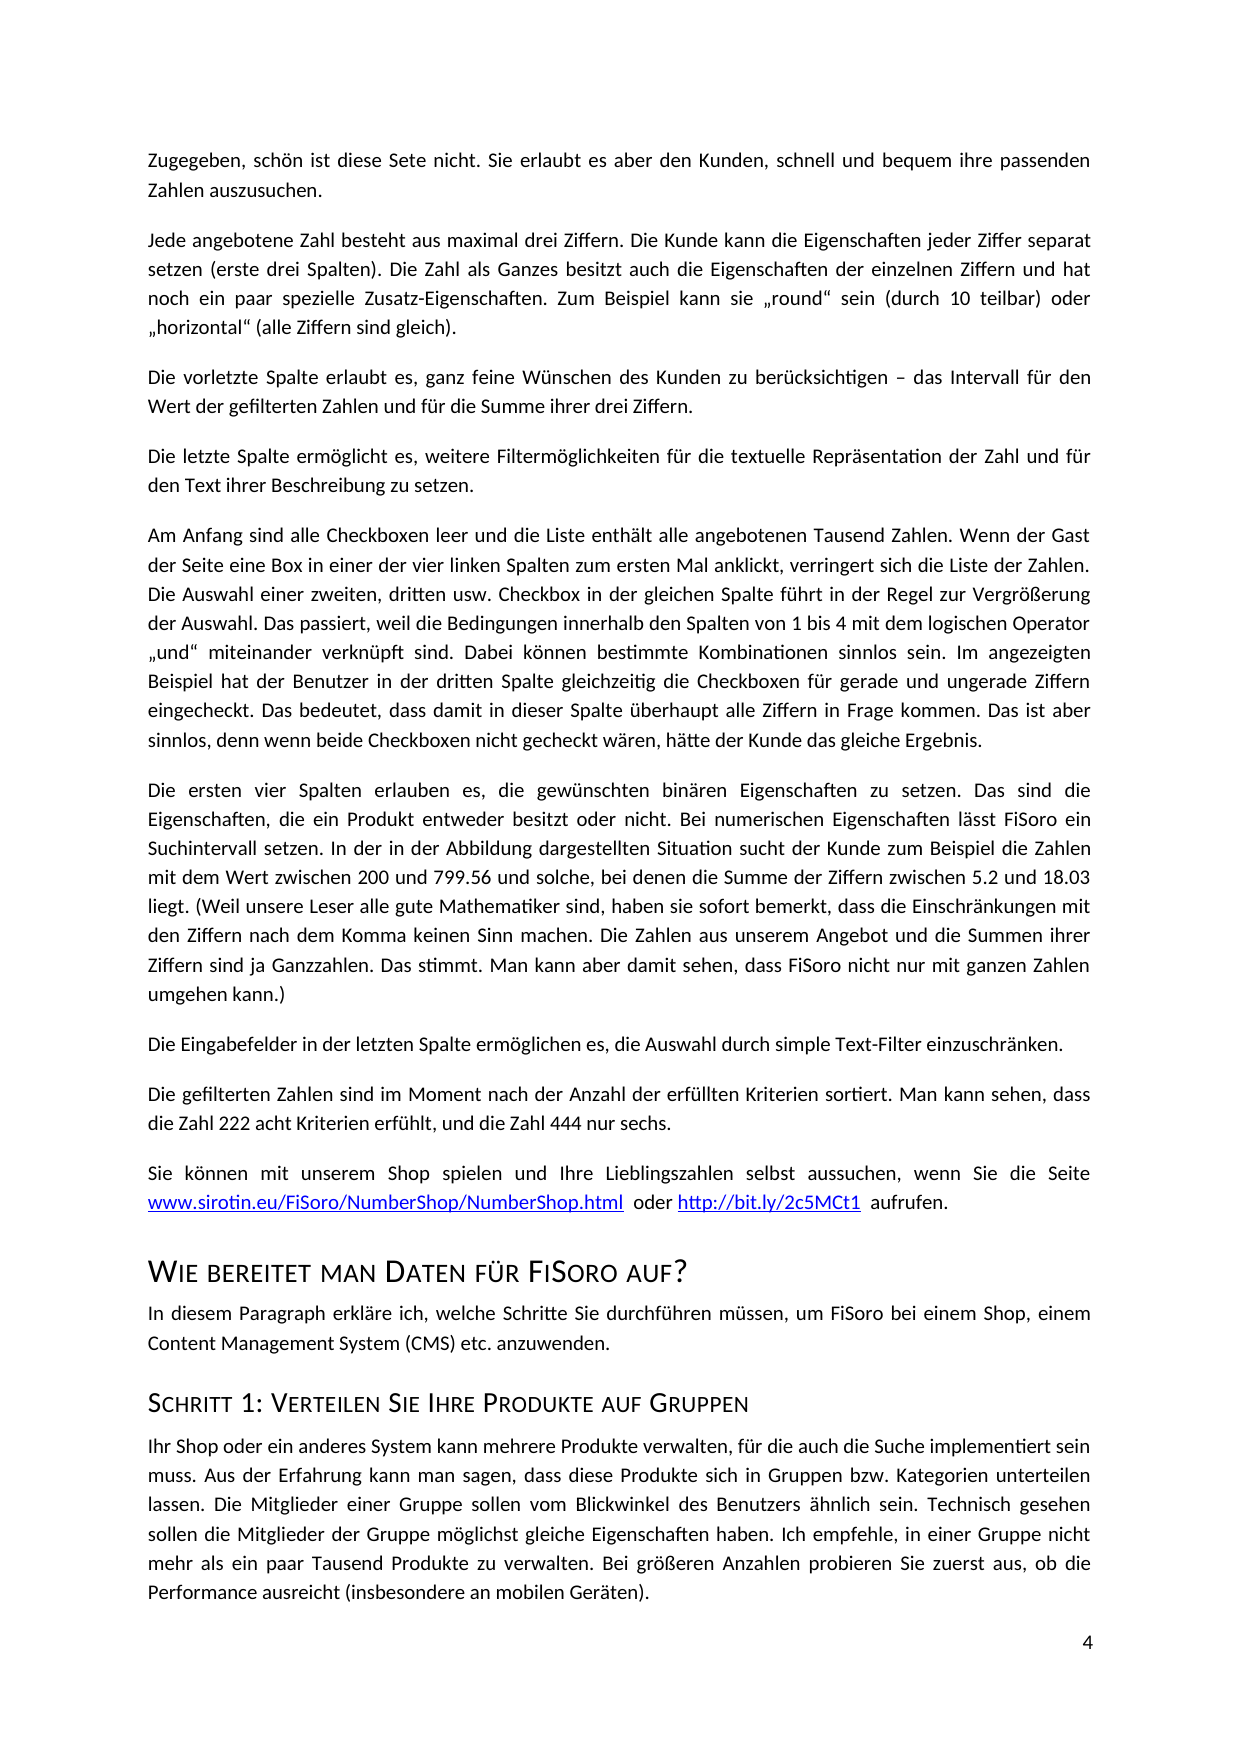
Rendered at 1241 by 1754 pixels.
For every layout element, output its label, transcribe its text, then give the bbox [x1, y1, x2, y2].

text Sie können mit unserem Shop spielen und Ihre Lieblingszahlen selbst aussuchen, wenn Sie die Seite www.sirotin.eu/FiSoro/NumberShop/NumberShop.html oder http://bit.ly/2c5MCt1 aufrufen. [148, 1160, 1093, 1215]
text Jede angebotene Zahl besteht aus maximal drei Ziffern. Die Kunde kann die Eigenschaften jeder Ziffer separat setzen (erste drei Spalten). Die Zahl als Ganzes besitzt auch die Eigenschaften der einzelnen Ziffern und hat noch ein paar spezielle Zusatz-Eigenschaften. Zum Beispiel kann sie „round“ sein (durch 10 teilbar) oder „horizontal“ (alle Ziffern sind gleich). [148, 227, 1093, 340]
text Die ersten vier Spalten erlauben es, die gewünschten binären Eigenschaften zu setzen. Das sind die Eigenschaften, die ein Produkt entweder besitzt oder nicht. Bei numerischen Eigenschaften lässt FiSoro ein Suchintervall setzen. In der in der Abbildung dargestellten Situation sucht der Kunde zum Beispiel die Zahlen mit dem Wert zwischen 200 und 799.56 und solche, bei denen die Summe der Ziffern zwischen 5.2 und 18.03 liegt. (Weil unsere Leser alle gute Mathematiker sind, haben sie sofort bemerkt, dass die Einschränkungen mit den Ziffern nach dem Komma keinen Sinn machen. Die Zahlen aus unserem Angebot und die Summen ihrer Ziffern sind ja Ganzzahlen. Das stimmt. Man kann aber damit sehen, dass FiSoro nicht nur mit ganzen Zahlen umgehen kann.) [148, 777, 1093, 1006]
text Zugegeben, schön ist diese Sete nicht. Sie erlaubt es aber den Kunden, schnell und bequem ihre passenden Zahlen auszusuchen. [148, 148, 1093, 202]
text Die letzte Spalte ermöglicht es, weitere Filtermöglichkeiten für die textuelle Repräsentation der Zahl und für den Text ihrer Beschreibung zu setzen. [148, 443, 1093, 498]
subtitle Schritt 1: Verteilen Sie Ihre Produkte auf Gruppen [148, 1384, 1093, 1419]
text Am Anfang sind alle Checkboxen leer und die Liste enthält alle angebotenen Tausend Zahlen. Wenn der Gast der Seite eine Box in einer der vier linken Spalten zum ersten Mal anklickt, verringert sich die Liste der Zahlen. Die Auswahl einer zweiten, dritten usw. Checkbox in der gleichen Spalte führt in der Regel zur Vergrößerung der Auswahl. Das passiert, weil die Bedingungen innerhalb den Spalten von 1 bis 4 mit dem logischen Operator „und“ miteinander verknüpft sind. Dabei können bestimmte Kombinationen sinnlos sein. Im angezeigten Beispiel hat der Benutzer in der dritten Spalte gleichzeitig die Checkboxen für gerade und ungerade Ziffern eingecheckt. Das bedeutet, dass damit in dieser Spalte überhaupt alle Ziffern in Frage kommen. Das ist aber sinnlos, denn wenn beide Checkboxen nicht gecheckt wären, hätte der Kunde das gleiche Ergebnis. [148, 523, 1093, 752]
text In diesem Paragraph erkläre ich, welche Schritte Sie durchführen müssen, um FiSoro bei einem Shop, einem Content Management System (CMS) etc. anzuwenden. [148, 1301, 1093, 1355]
text Die gefilterten Zahlen sind im Moment nach der Anzahl der erfüllten Kriterien sortiert. Man kann sehen, dass die Zahl 222 acht Kriterien erfühlt, und die Zahl 444 nur sechs. [148, 1081, 1093, 1136]
text Ihr Shop oder ein anderes System kann mehrere Produkte verwalten, für die auch die Suche implementiert sein muss. Aus der Erfahrung kann man sagen, dass diese Produkte sich in Gruppen bzw. Kategorien unterteilen lassen. Die Mitglieder einer Gruppe sollen vom Blickwinkel des Benutzers ähnlich sein. Technisch gesehen sollen die Mitglieder der Gruppe möglichst gleiche Eigenschaften haben. Ich empfehle, in einer Gruppe nicht mehr als ein paar Tausend Produkte zu verwalten. Bei größeren Anzahlen probieren Sie zuerst aus, ob die Performance ausreicht (insbesondere an mobilen Geräten). [148, 1433, 1093, 1604]
text Die Eingabefelder in der letzten Spalte ermöglichen es, die Auswahl durch simple Text-Filter einzuschränken. [148, 1031, 1093, 1056]
text Die vorletzte Spalte erlaubt es, ganz feine Wünschen des Kunden zu berücksichtigen – das Intervall für den Wert der gefilterten Zahlen und für die Summe ihrer drei Ziffern. [148, 364, 1093, 419]
subtitle Wie bereitet man Daten für FiSoro auf? [148, 1250, 1093, 1290]
